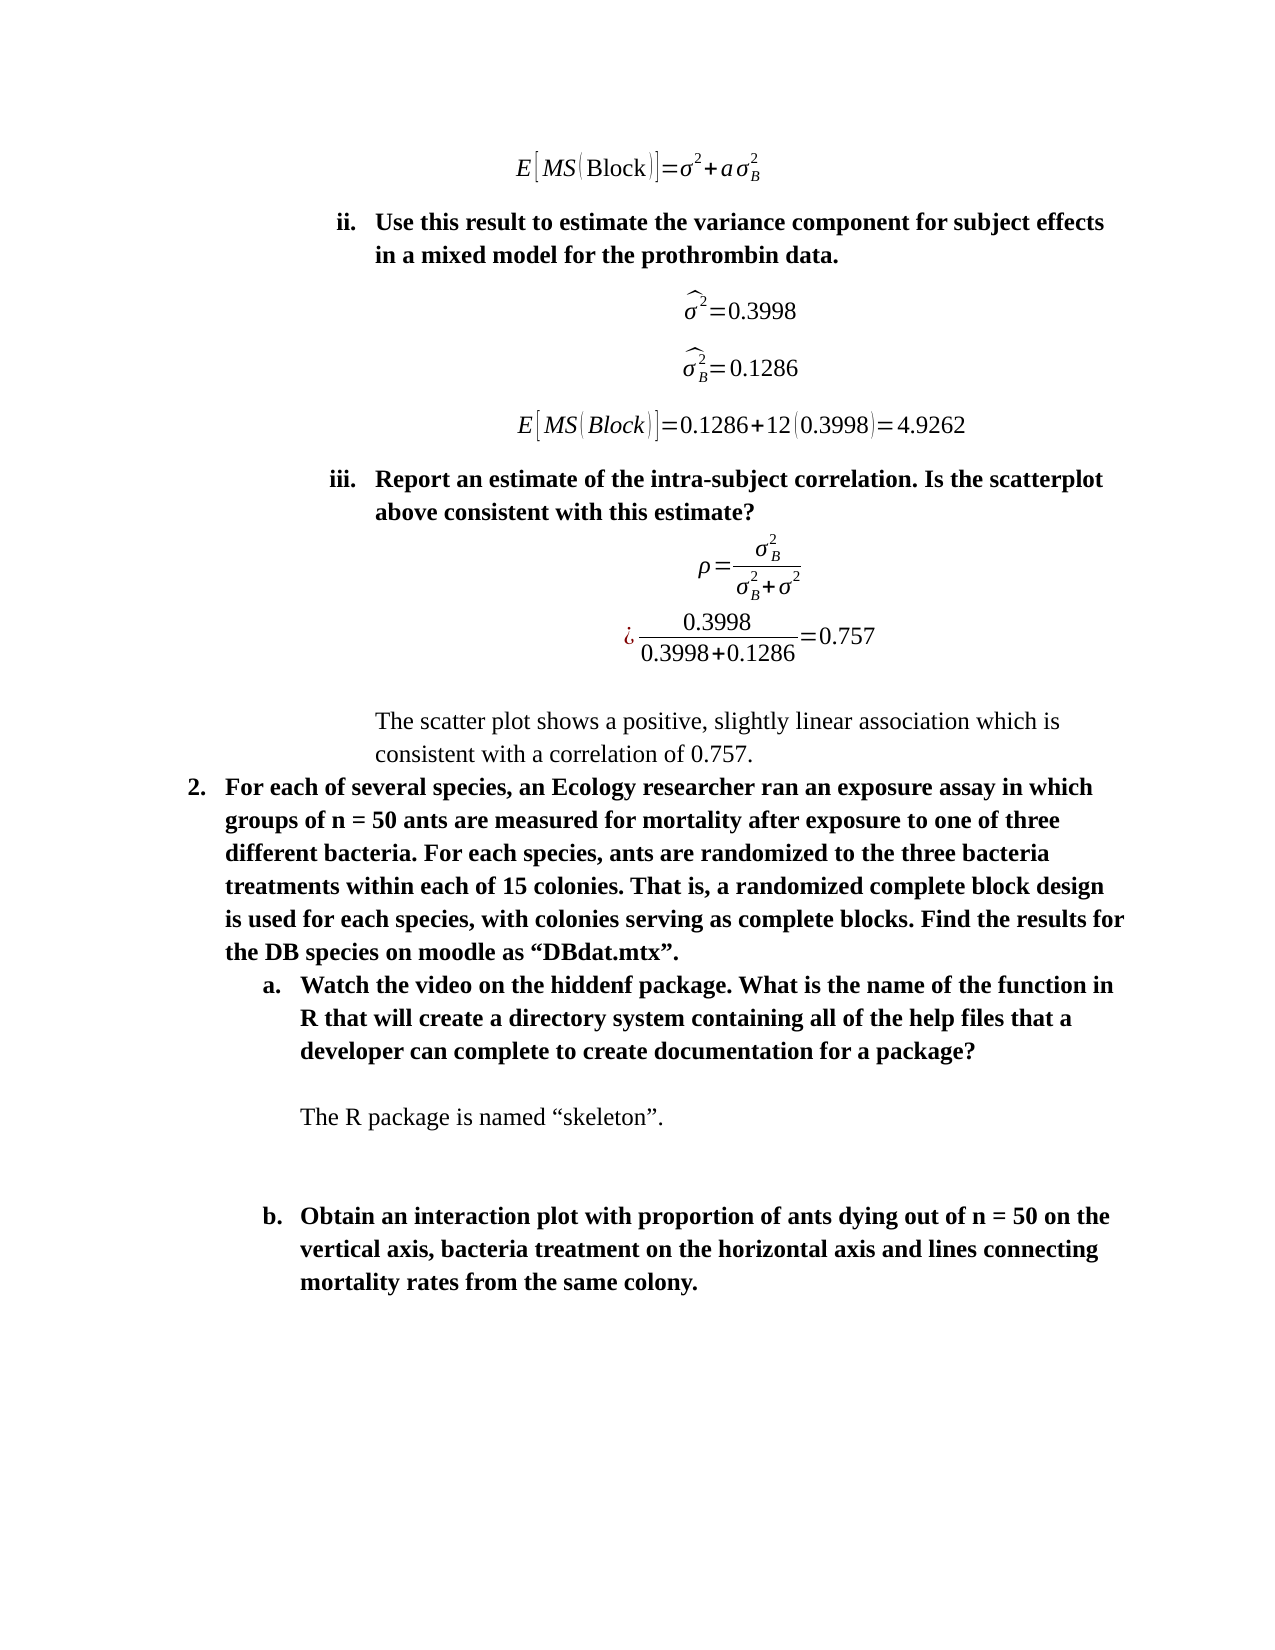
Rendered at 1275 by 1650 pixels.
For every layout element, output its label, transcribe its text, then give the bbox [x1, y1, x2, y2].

list Watch the video on the hiddenf package. What is the name of the function in R that will create a directory system containing all of the help files that a developer can complete to create documentation for a package? [262, 970, 1125, 1065]
list Use this result to estimate the variance component for subject effects in a mixed model for the prothrombin data. [356, 207, 1125, 268]
list Report an estimate of the intra-subject correlation. Is the scatterplot above consistent with this estimate? [356, 464, 1125, 526]
list The scatter plot shows a positive, slightly linear association which is consistent with a correlation of 0.757. [375, 706, 1125, 767]
list Obtain an interaction plot with proportion of ants dying out of n = 50 on the vertical axis, bacteria treatment on the horizontal axis and lines connecting mortality rates from the same colony. [262, 1201, 1125, 1296]
list The R package is named “skeleton”. [300, 1102, 1125, 1131]
list For each of several species, an Ecology researcher ran an exposure assay in which groups of n = 50 ants are measured for mortality after exposure to one of three different bacteria. For each species, ants are randomized to the three bacteria treatments within each of 15 colonies. That is, a randomized complete block design is used for each species, with colonies serving as complete blocks. Find the results for the DB species on moodle as “DBdat.mtx”. [187, 772, 1125, 966]
